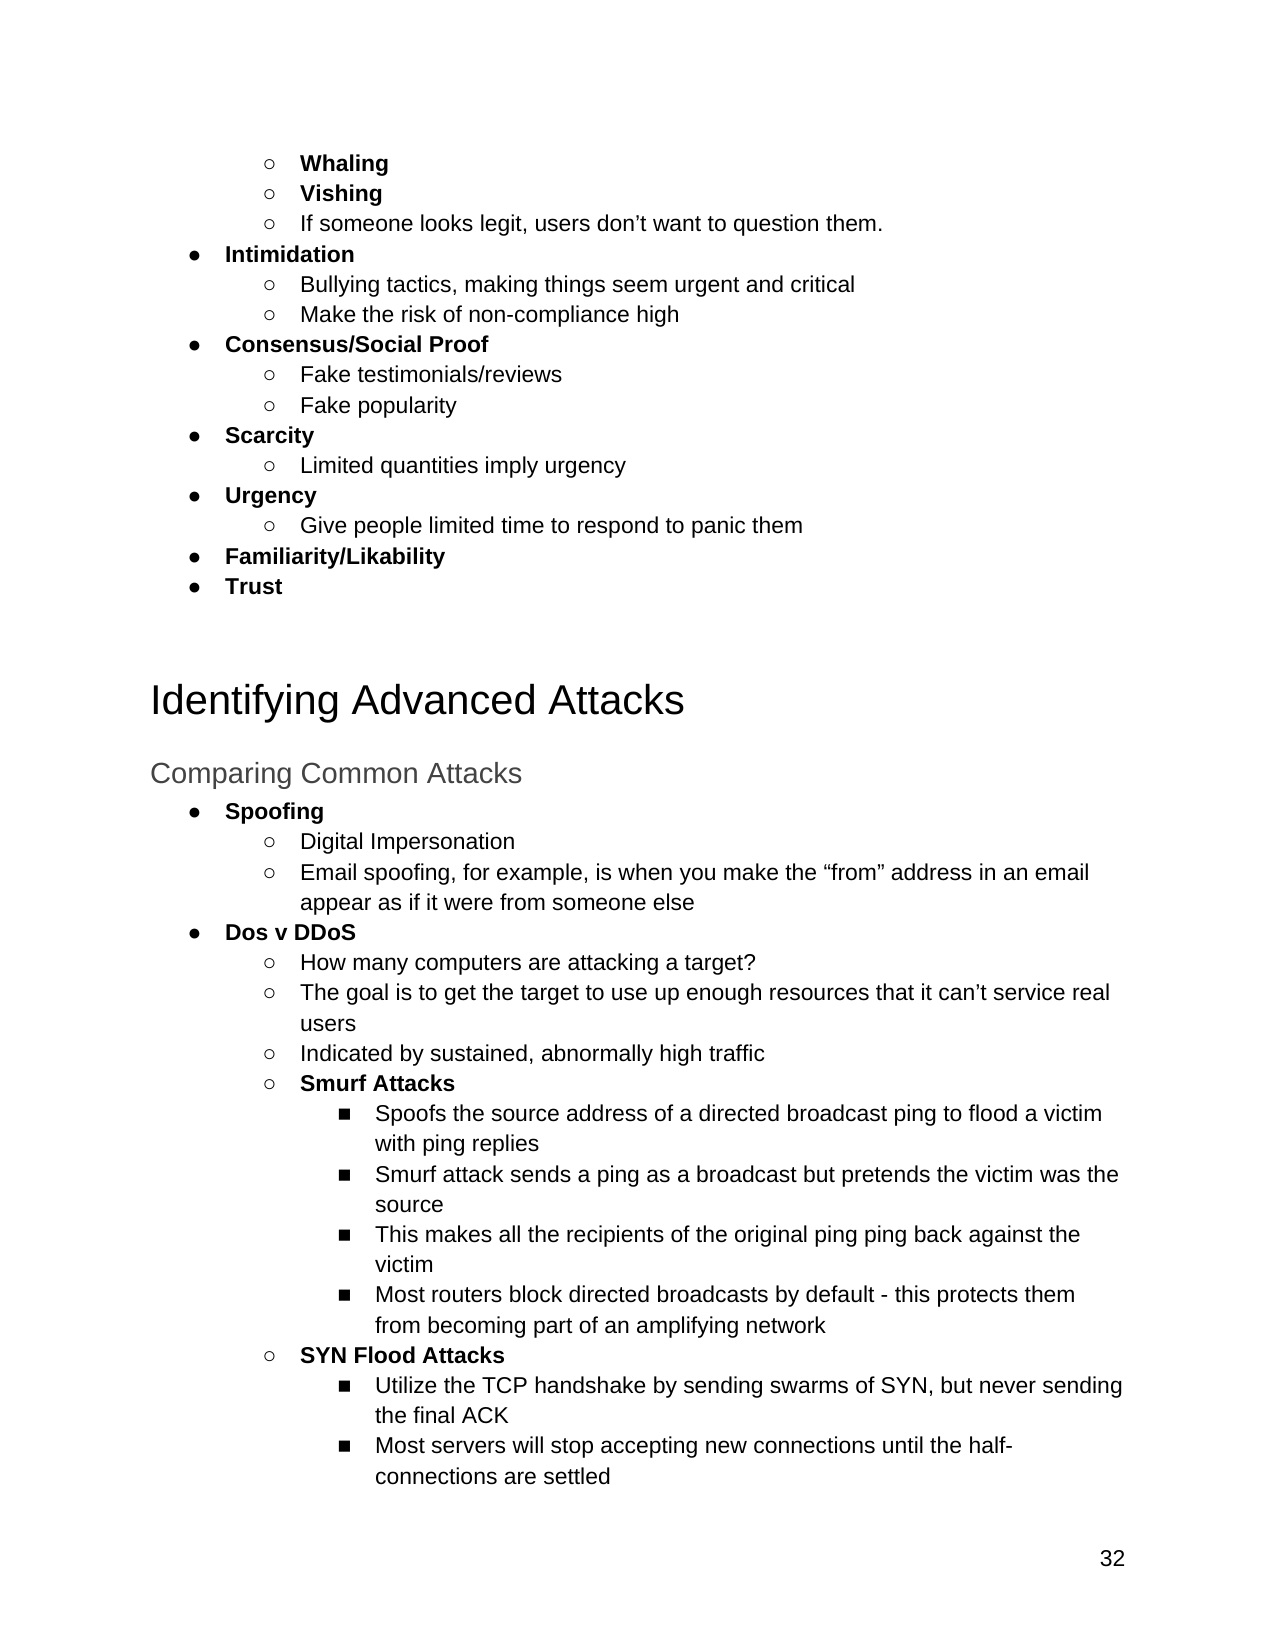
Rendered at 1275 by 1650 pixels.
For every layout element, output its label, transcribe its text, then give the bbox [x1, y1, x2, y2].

list Smurf Attacks [262, 1070, 1125, 1096]
list Spoofs the source address of a directed broadcast ping to flood a victim with ping replies [337, 1100, 1125, 1157]
list Bullying tactics, making things seem urgent and critical [262, 271, 1125, 297]
list Scarcity [187, 422, 1125, 448]
list Indicated by sustained, abnormally high traffic [262, 1040, 1125, 1066]
subtitle Comparing Common Attacks [150, 756, 1125, 790]
list Fake popularity [262, 392, 1125, 418]
list This makes all the recipients of the original ping ping back against the victim [337, 1221, 1125, 1278]
subtitle Identifying Advanced Attacks [150, 675, 1125, 723]
list Fake testimonials/reviews [262, 361, 1125, 388]
list SYN Flood Attacks [262, 1342, 1125, 1368]
list Give people limited time to respond to panic them [262, 512, 1125, 539]
list Spoofing [187, 798, 1125, 824]
list Dos v DDoS [187, 919, 1125, 945]
list Intimidation [187, 241, 1125, 267]
list Consensus/Social Proof [187, 331, 1125, 358]
list Email spoofing, for example, is when you make the “from” address in an email appear as if it were from someone else [262, 858, 1125, 915]
list Most servers will stop accepting new connections until the half-connections are settled [337, 1432, 1125, 1489]
list Urgency [187, 482, 1125, 509]
list Utilize the TCP handshake by sending swarms of SYN, but never sending the final ACK [337, 1372, 1125, 1429]
list Whaling [262, 150, 1125, 176]
list Vishing [262, 180, 1125, 207]
list Digital Impersonation [262, 828, 1125, 855]
list How many computers are attacking a target? [262, 949, 1125, 976]
list Smurf attack sends a ping as a broadcast but pretends the victim was the source [337, 1161, 1125, 1217]
list Trust [187, 573, 1125, 599]
list The goal is to get the target to use up enough resources that it can’t service real users [262, 979, 1125, 1036]
list If someone looks legit, users don’t want to question them. [262, 210, 1125, 237]
list Limited quantities imply urgency [262, 452, 1125, 478]
list Familiarity/Likability [187, 543, 1125, 569]
list Make the risk of non-compliance high [262, 301, 1125, 327]
list Most routers block directed broadcasts by default - this protects them from becoming part of an amplifying network [337, 1281, 1125, 1338]
